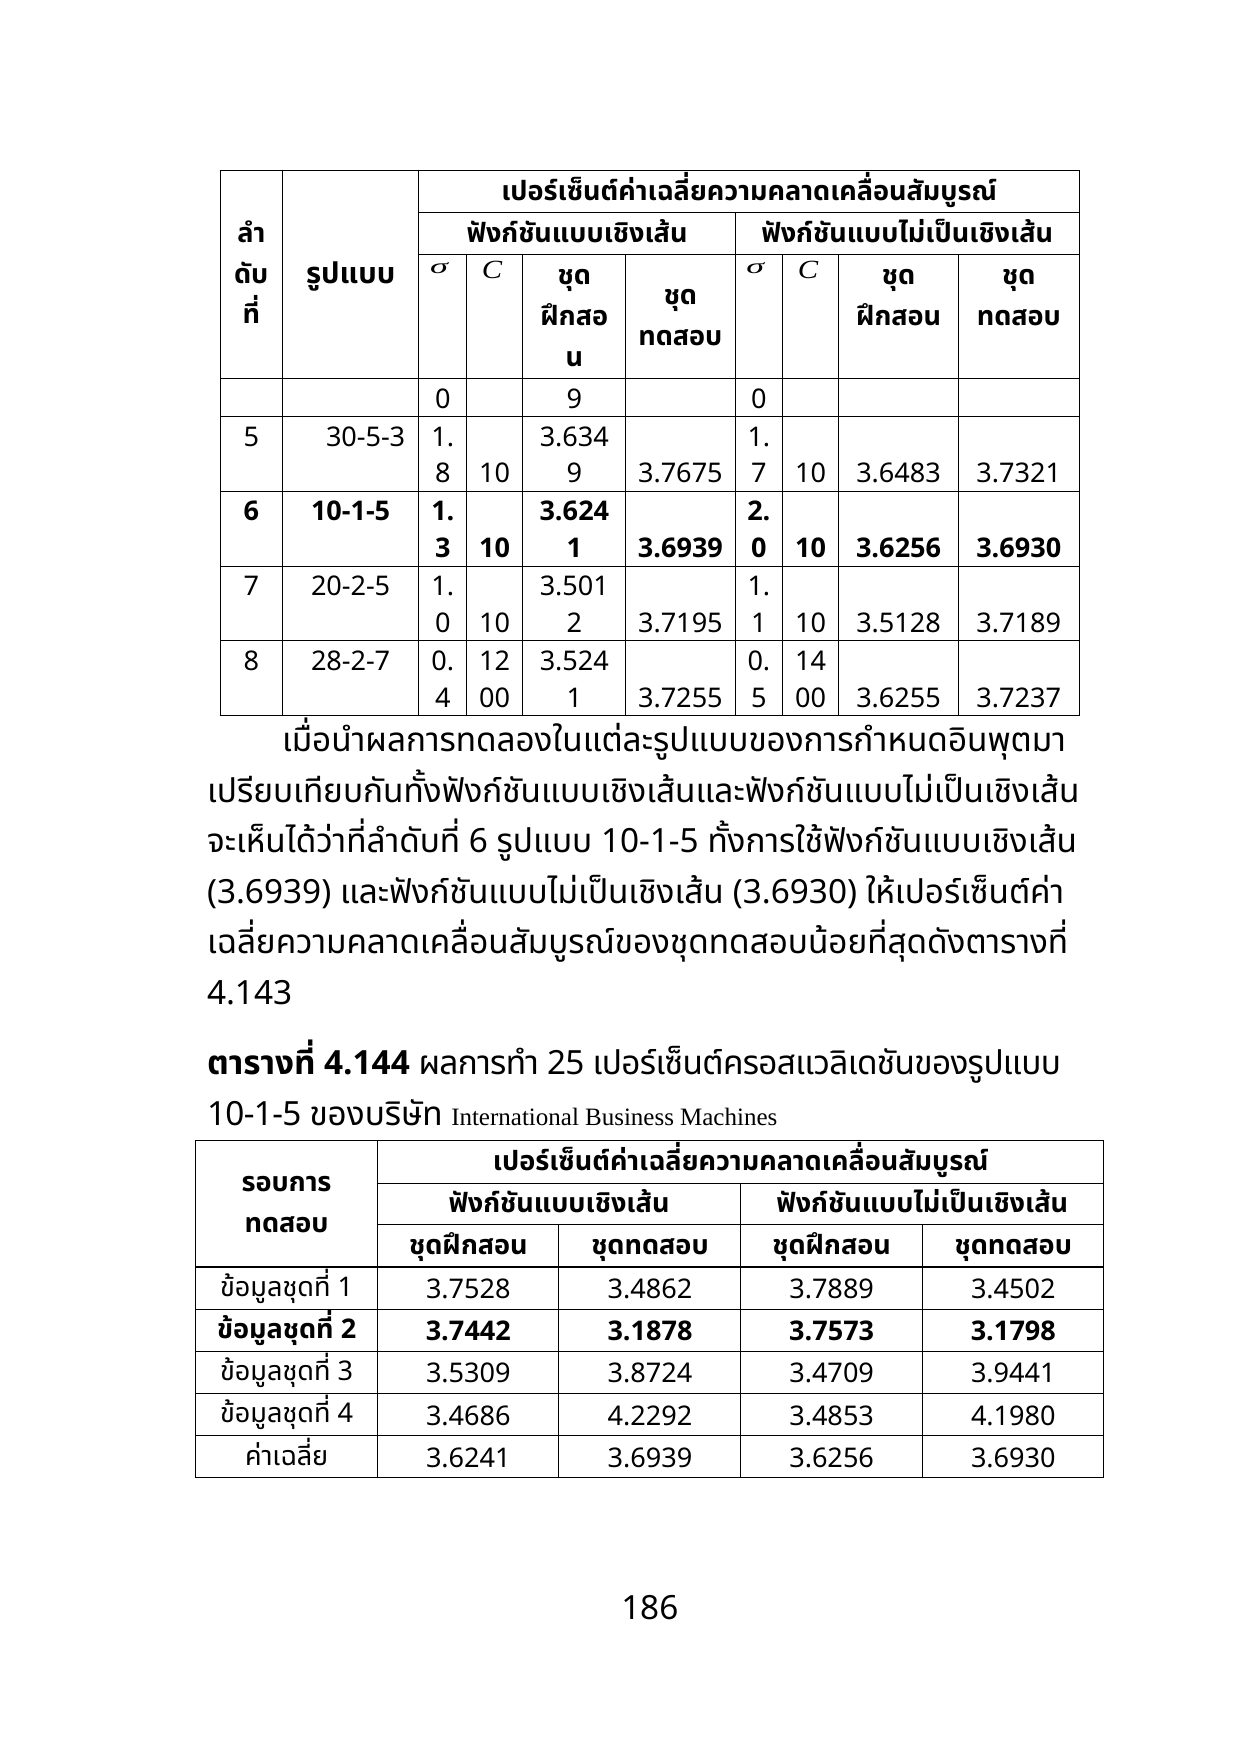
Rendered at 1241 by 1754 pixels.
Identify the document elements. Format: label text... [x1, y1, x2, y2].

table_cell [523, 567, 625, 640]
text ตารางที่ 4.144 ผลการทำ 25 เปอร์เซ็นต์ครอสแวลิเดชันของรูปแบบ 10-1-5 ของบริษัท International Business Machines [207, 1039, 1092, 1140]
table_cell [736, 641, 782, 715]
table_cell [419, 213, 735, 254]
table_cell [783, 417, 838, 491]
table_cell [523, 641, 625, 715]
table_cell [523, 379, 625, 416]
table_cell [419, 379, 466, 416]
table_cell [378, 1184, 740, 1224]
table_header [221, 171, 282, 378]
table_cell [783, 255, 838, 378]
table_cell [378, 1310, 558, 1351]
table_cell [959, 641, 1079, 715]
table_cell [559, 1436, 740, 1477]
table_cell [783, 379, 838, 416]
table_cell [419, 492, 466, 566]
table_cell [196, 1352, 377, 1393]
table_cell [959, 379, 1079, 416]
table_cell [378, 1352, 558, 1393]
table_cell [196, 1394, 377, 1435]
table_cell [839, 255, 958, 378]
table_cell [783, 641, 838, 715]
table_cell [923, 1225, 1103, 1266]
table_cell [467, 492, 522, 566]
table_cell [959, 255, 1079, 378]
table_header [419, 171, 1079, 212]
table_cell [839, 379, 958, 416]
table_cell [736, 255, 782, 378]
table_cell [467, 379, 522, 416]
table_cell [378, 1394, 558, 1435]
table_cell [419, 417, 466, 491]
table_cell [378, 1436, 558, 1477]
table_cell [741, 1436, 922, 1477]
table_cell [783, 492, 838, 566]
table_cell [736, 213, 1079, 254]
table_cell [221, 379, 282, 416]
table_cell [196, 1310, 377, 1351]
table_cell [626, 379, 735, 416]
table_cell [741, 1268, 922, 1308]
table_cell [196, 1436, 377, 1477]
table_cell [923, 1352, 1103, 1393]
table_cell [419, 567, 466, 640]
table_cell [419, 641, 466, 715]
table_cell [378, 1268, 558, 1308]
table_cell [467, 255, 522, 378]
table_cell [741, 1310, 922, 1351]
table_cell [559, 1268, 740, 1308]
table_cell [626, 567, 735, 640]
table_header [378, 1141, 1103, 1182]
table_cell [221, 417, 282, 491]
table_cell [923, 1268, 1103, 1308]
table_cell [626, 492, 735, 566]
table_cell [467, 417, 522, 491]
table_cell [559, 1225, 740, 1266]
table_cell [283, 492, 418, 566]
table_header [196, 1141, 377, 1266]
text เมื่อนำผลการทดลองในแต่ละรูปแบบของการกำหนดอินพุตมาเปรียบเทียบกันทั้งฟังก์ชันแบบเชิงเส้นและฟังก์ชันแบบไม่เป็นเชิงเส้นจะเห็นได้ว่าที่ลำดับที่ 6 รูปแบบ 10-1-5 ทั้งการใช้ฟังก์ชันแบบเชิงเส้น (3.6939) และฟังก์ชันแบบไม่เป็นเชิงเส้น (3.6930) ให้เปอร์เซ็นต์ค่าเฉลี่ยความคลาดเคลื่อนสัมบูรณ์ของชุดทดสอบน้อยที่สุดดังตารางที่ 4.143 [207, 716, 1092, 1014]
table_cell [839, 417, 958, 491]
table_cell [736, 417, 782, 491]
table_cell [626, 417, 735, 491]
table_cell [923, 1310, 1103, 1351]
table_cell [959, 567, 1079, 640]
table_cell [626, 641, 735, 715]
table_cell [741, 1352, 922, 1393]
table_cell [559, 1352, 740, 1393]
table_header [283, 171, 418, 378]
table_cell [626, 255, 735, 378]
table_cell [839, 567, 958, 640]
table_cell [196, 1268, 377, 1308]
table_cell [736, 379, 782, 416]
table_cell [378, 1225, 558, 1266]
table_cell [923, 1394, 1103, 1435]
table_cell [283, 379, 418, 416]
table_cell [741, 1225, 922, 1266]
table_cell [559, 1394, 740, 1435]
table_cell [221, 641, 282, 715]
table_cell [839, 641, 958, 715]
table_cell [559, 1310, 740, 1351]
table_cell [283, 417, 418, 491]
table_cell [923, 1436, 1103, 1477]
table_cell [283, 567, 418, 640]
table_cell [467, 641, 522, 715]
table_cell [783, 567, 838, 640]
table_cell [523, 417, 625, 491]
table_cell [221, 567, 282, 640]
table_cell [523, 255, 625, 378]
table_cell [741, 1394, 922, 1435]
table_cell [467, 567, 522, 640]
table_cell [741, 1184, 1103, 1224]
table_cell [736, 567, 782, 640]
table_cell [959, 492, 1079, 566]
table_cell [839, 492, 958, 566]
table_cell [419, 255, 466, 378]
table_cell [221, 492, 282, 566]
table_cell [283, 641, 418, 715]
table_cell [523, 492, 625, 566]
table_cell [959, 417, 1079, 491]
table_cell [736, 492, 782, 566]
